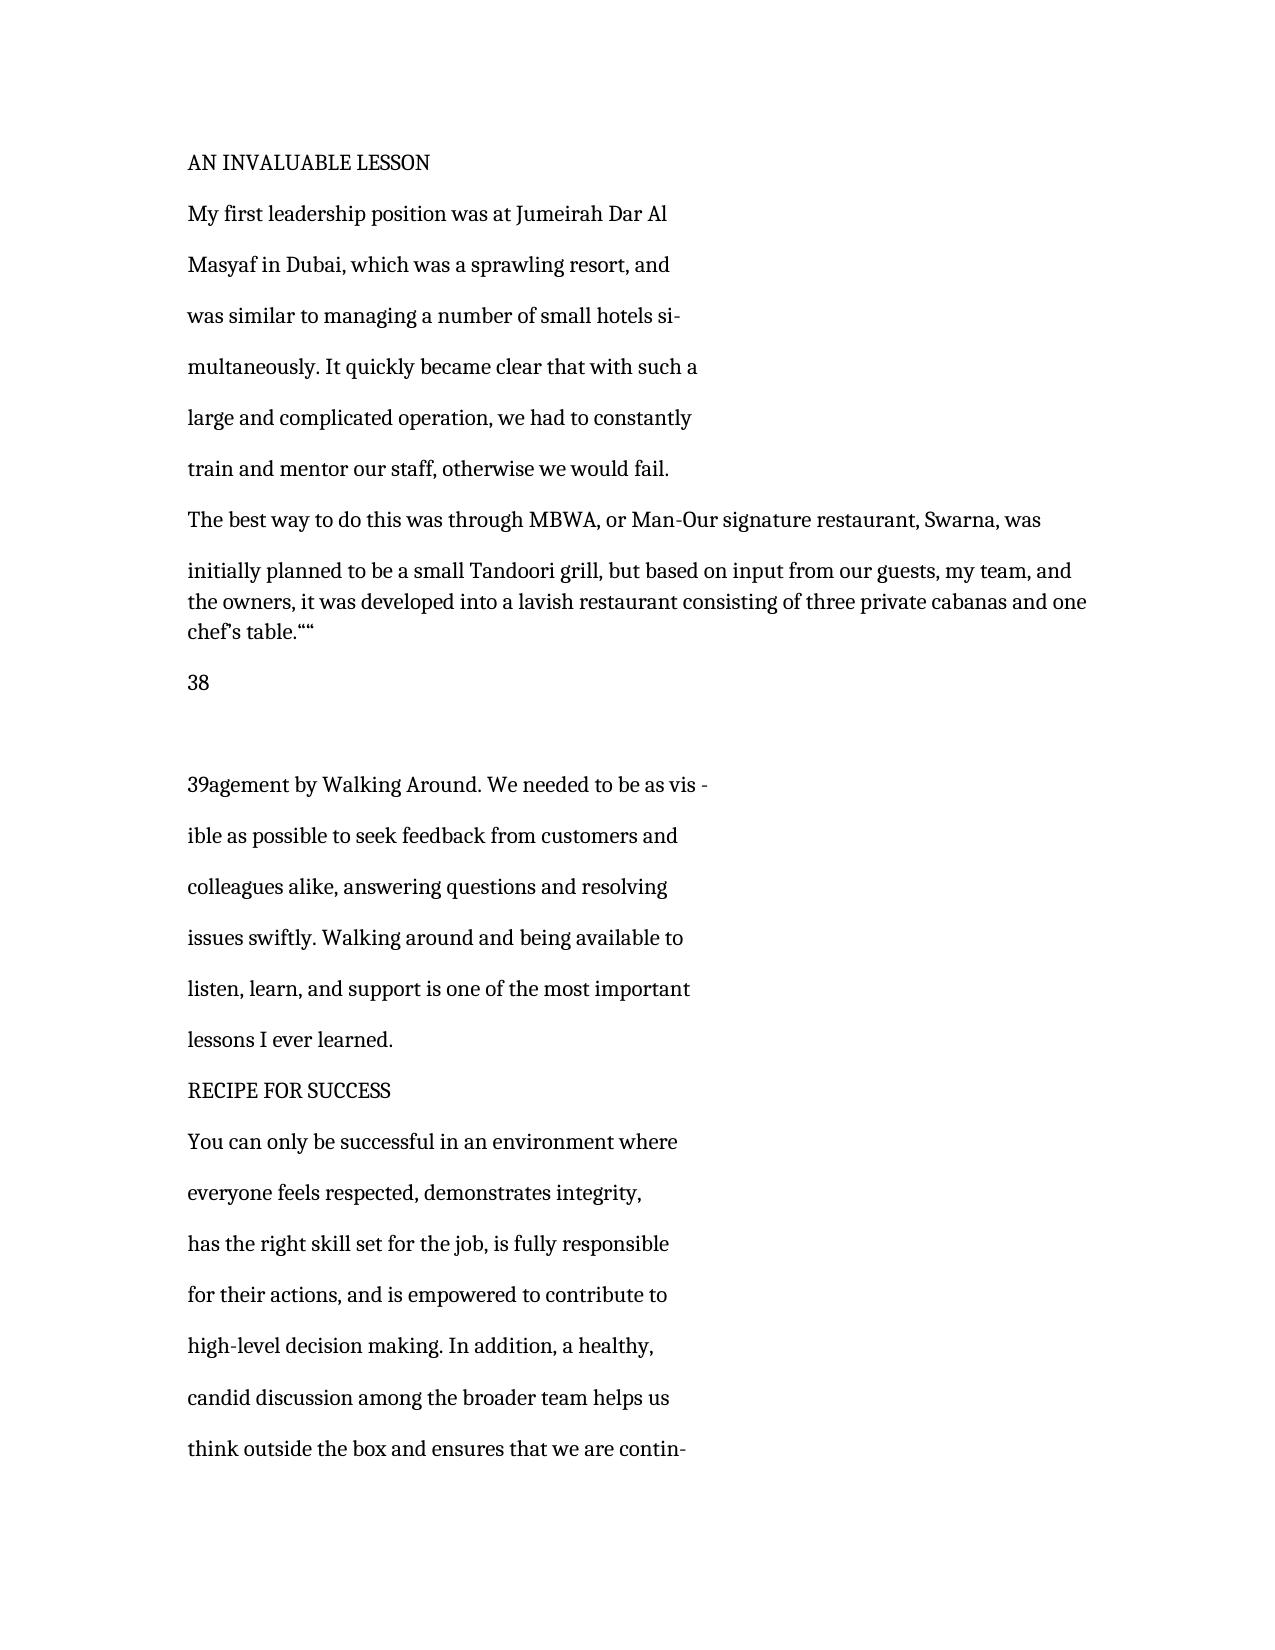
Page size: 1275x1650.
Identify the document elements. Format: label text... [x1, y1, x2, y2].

text My first leadership position was at Jumeirah Dar Al [187, 201, 1087, 227]
text colleagues alike, answering questions and resolving [187, 874, 1087, 900]
text The best way to do this was through MBWA, or Man-Our signature restaurant, Swarna, was [187, 507, 1087, 534]
text high-level decision making. In addition, a healthy, [187, 1333, 1087, 1360]
text 38 [187, 670, 1087, 696]
text train and mentor our staff, otherwise we would fail. [187, 456, 1087, 483]
text large and complicated operation, we had to constantly [187, 405, 1087, 432]
text Masyaf in Dubai, which was a sprawling resort, and [187, 252, 1087, 278]
text ible as possible to seek feedback from customers and [187, 823, 1087, 849]
text You can only be successful in an environment where [187, 1129, 1087, 1156]
text 39agement by Walking Around. We needed to be as vis - [187, 772, 1087, 798]
text issues swiftly. Walking around and being available to [187, 925, 1087, 951]
text multaneously. It quickly became clear that with such a [187, 354, 1087, 381]
text for their actions, and is empowered to contribute to [187, 1282, 1087, 1309]
text has the right skill set for the job, is fully responsible [187, 1231, 1087, 1258]
text lessons I ever learned. [187, 1027, 1087, 1053]
text AN INVALUABLE LESSON [187, 150, 1087, 176]
text think outside the box and ensures that we are contin- [187, 1435, 1087, 1462]
text was similar to managing a number of small hotels si- [187, 303, 1087, 329]
text initially planned to be a small Tandoori grill, but based on input from our guests, my team, and the owners, it was developed into a lavish restaurant consisting of three private cabanas and one chef’s table.““ [187, 558, 1087, 645]
text candid discussion among the broader team helps us [187, 1384, 1087, 1411]
text RECIPE FOR SUCCESS [187, 1078, 1087, 1104]
text everyone feels respected, demonstrates integrity, [187, 1180, 1087, 1207]
text listen, learn, and support is one of the most important [187, 976, 1087, 1002]
